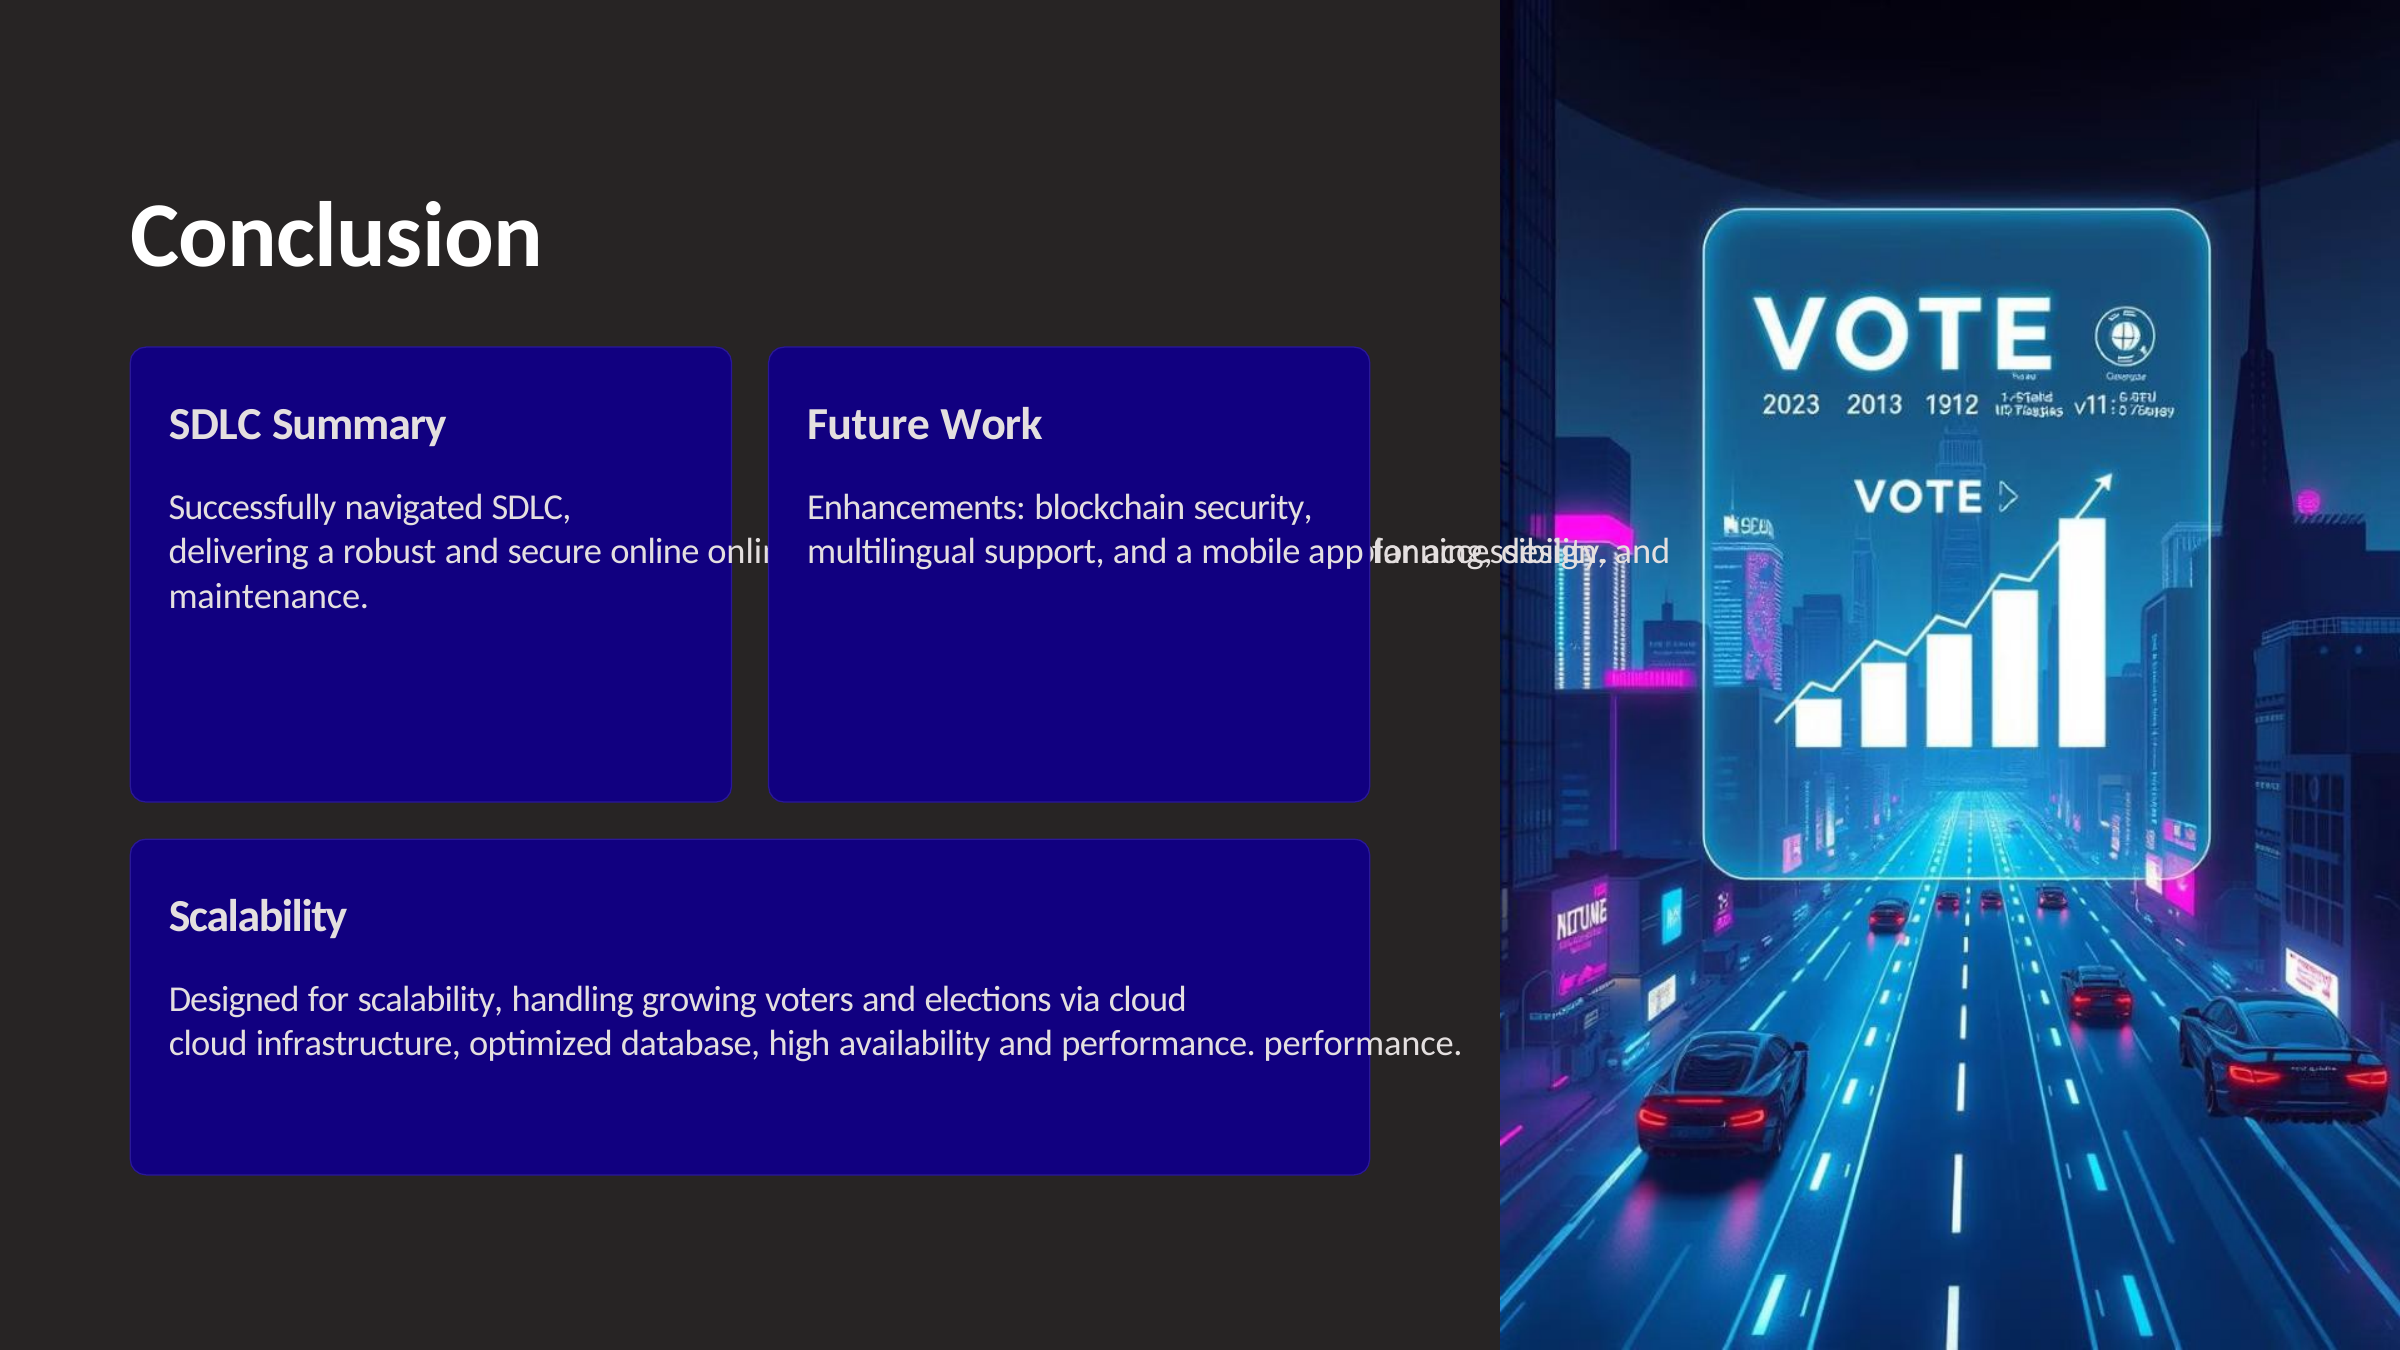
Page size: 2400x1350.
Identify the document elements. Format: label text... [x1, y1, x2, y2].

picture [1500, 0, 2400, 1350]
text Conclusion [130, 182, 2298, 287]
picture [1506, 554, 1513, 561]
